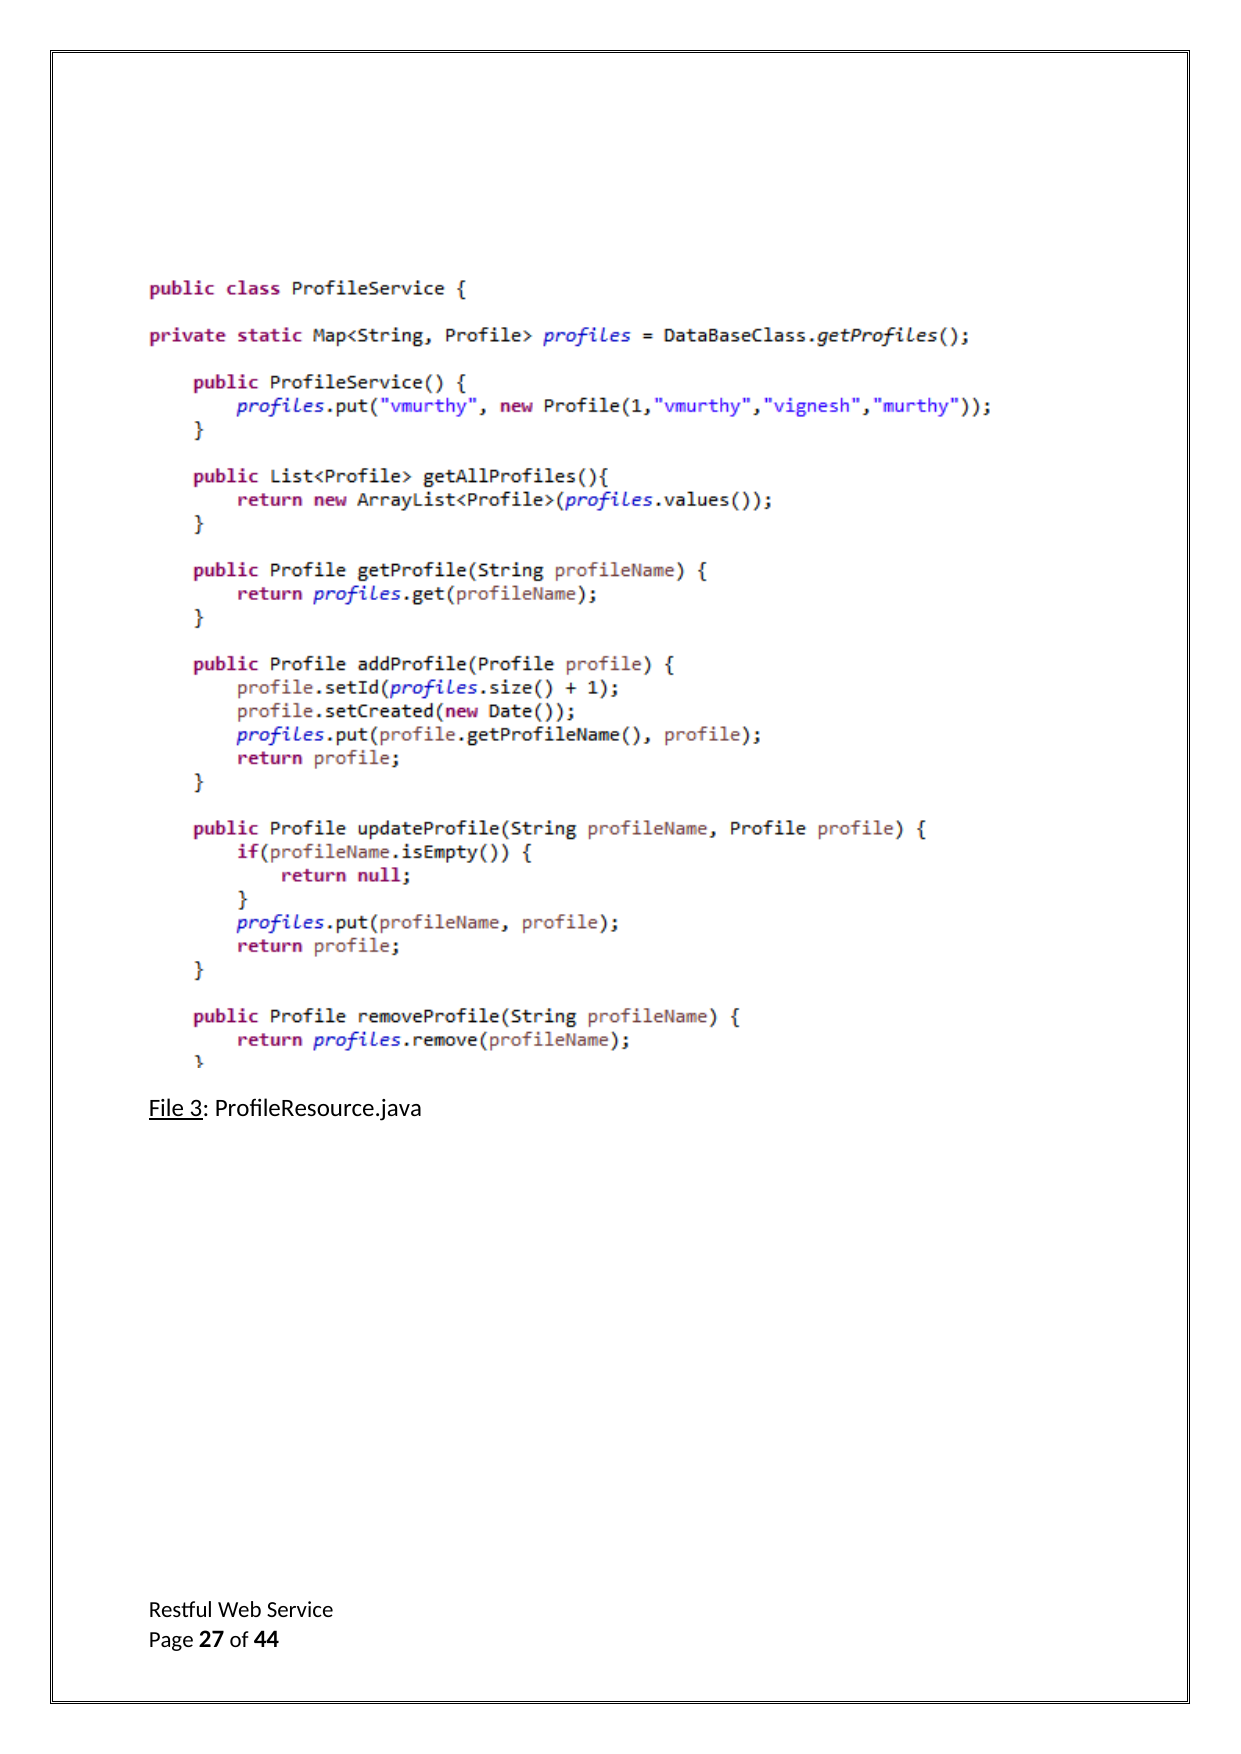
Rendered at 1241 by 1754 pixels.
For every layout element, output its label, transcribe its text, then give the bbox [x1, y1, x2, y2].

text File 3: ProfileResource.java [148, 1092, 1092, 1123]
picture [148, 276, 996, 1068]
